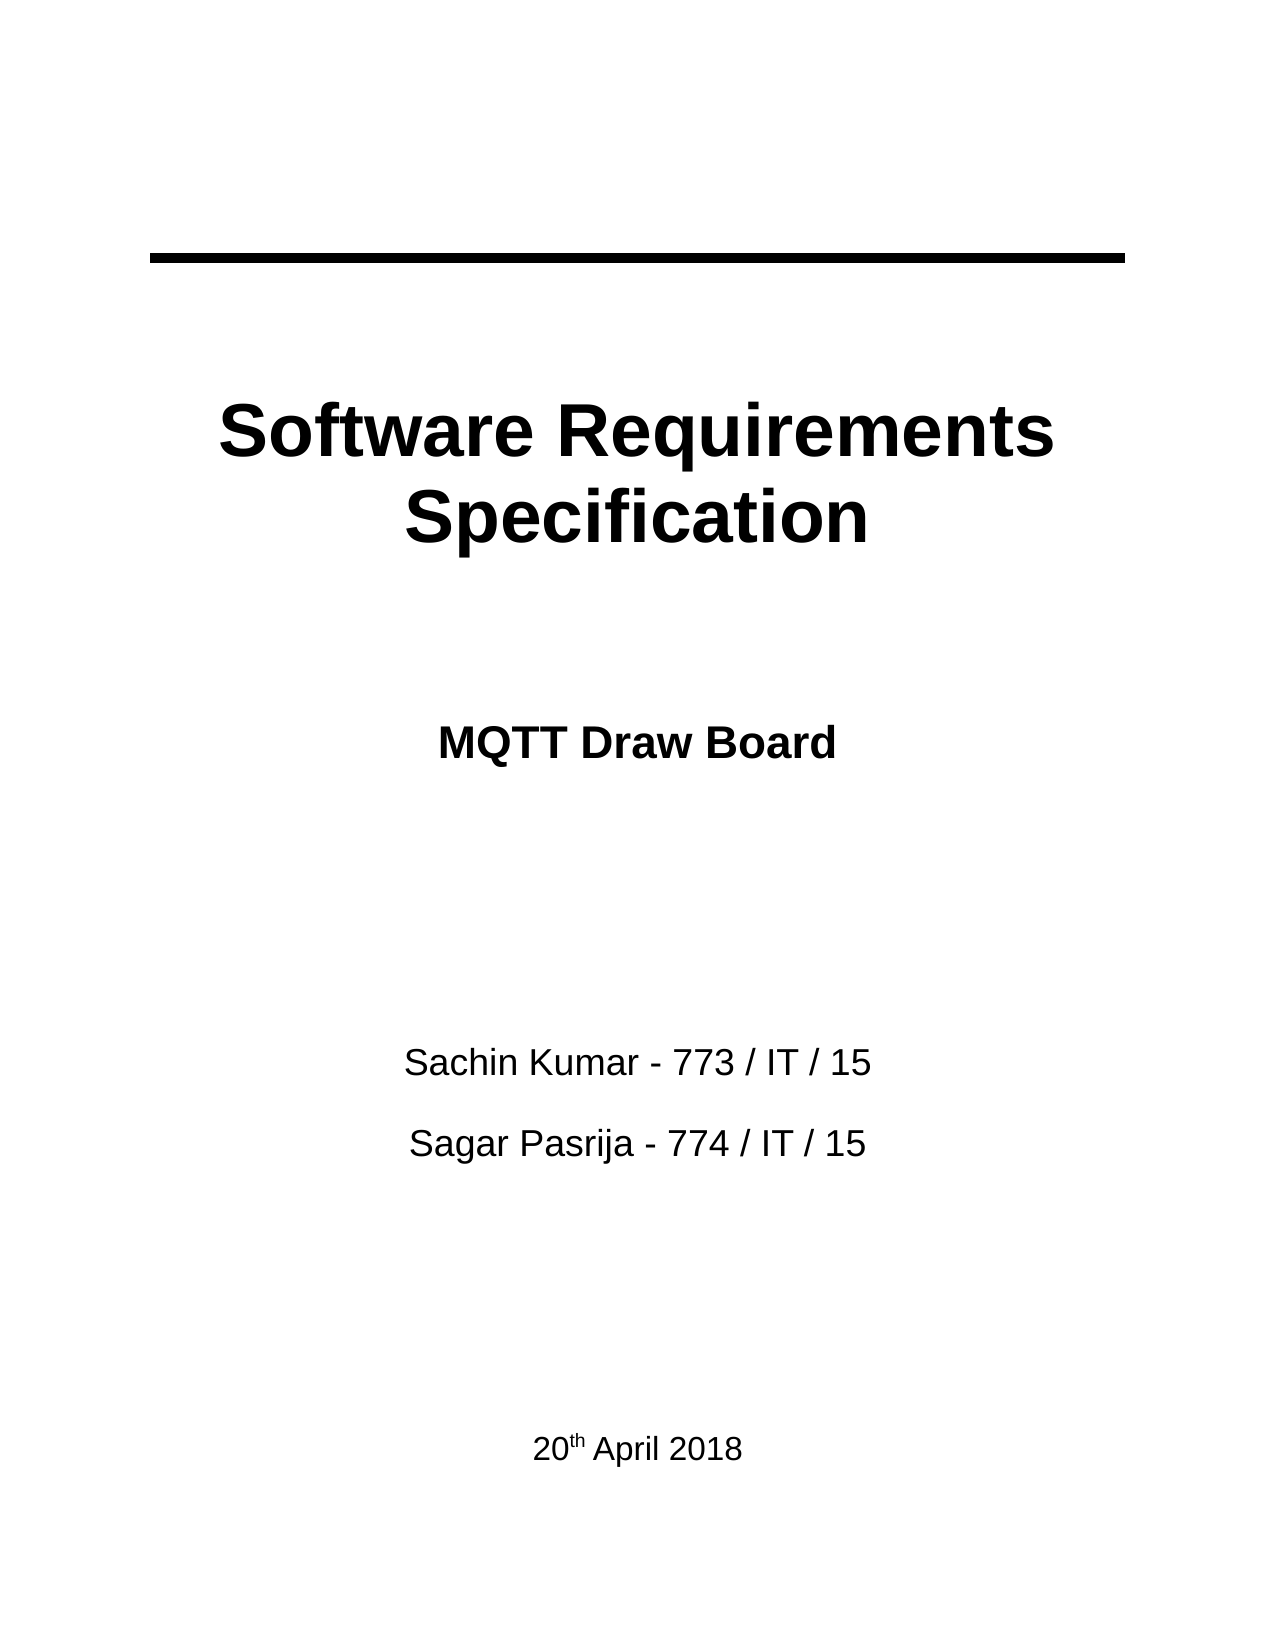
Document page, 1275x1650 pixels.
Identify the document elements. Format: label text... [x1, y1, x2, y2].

text 20th April 2018 [150, 1429, 1125, 1468]
text Sagar Pasrija - 774 / IT / 15 [150, 1121, 1125, 1164]
title MQTT Draw Board [150, 716, 1125, 768]
text Sachin Kumar - 773 / IT / 15 [150, 1040, 1125, 1083]
title Software Requirements Specification [150, 386, 1125, 558]
